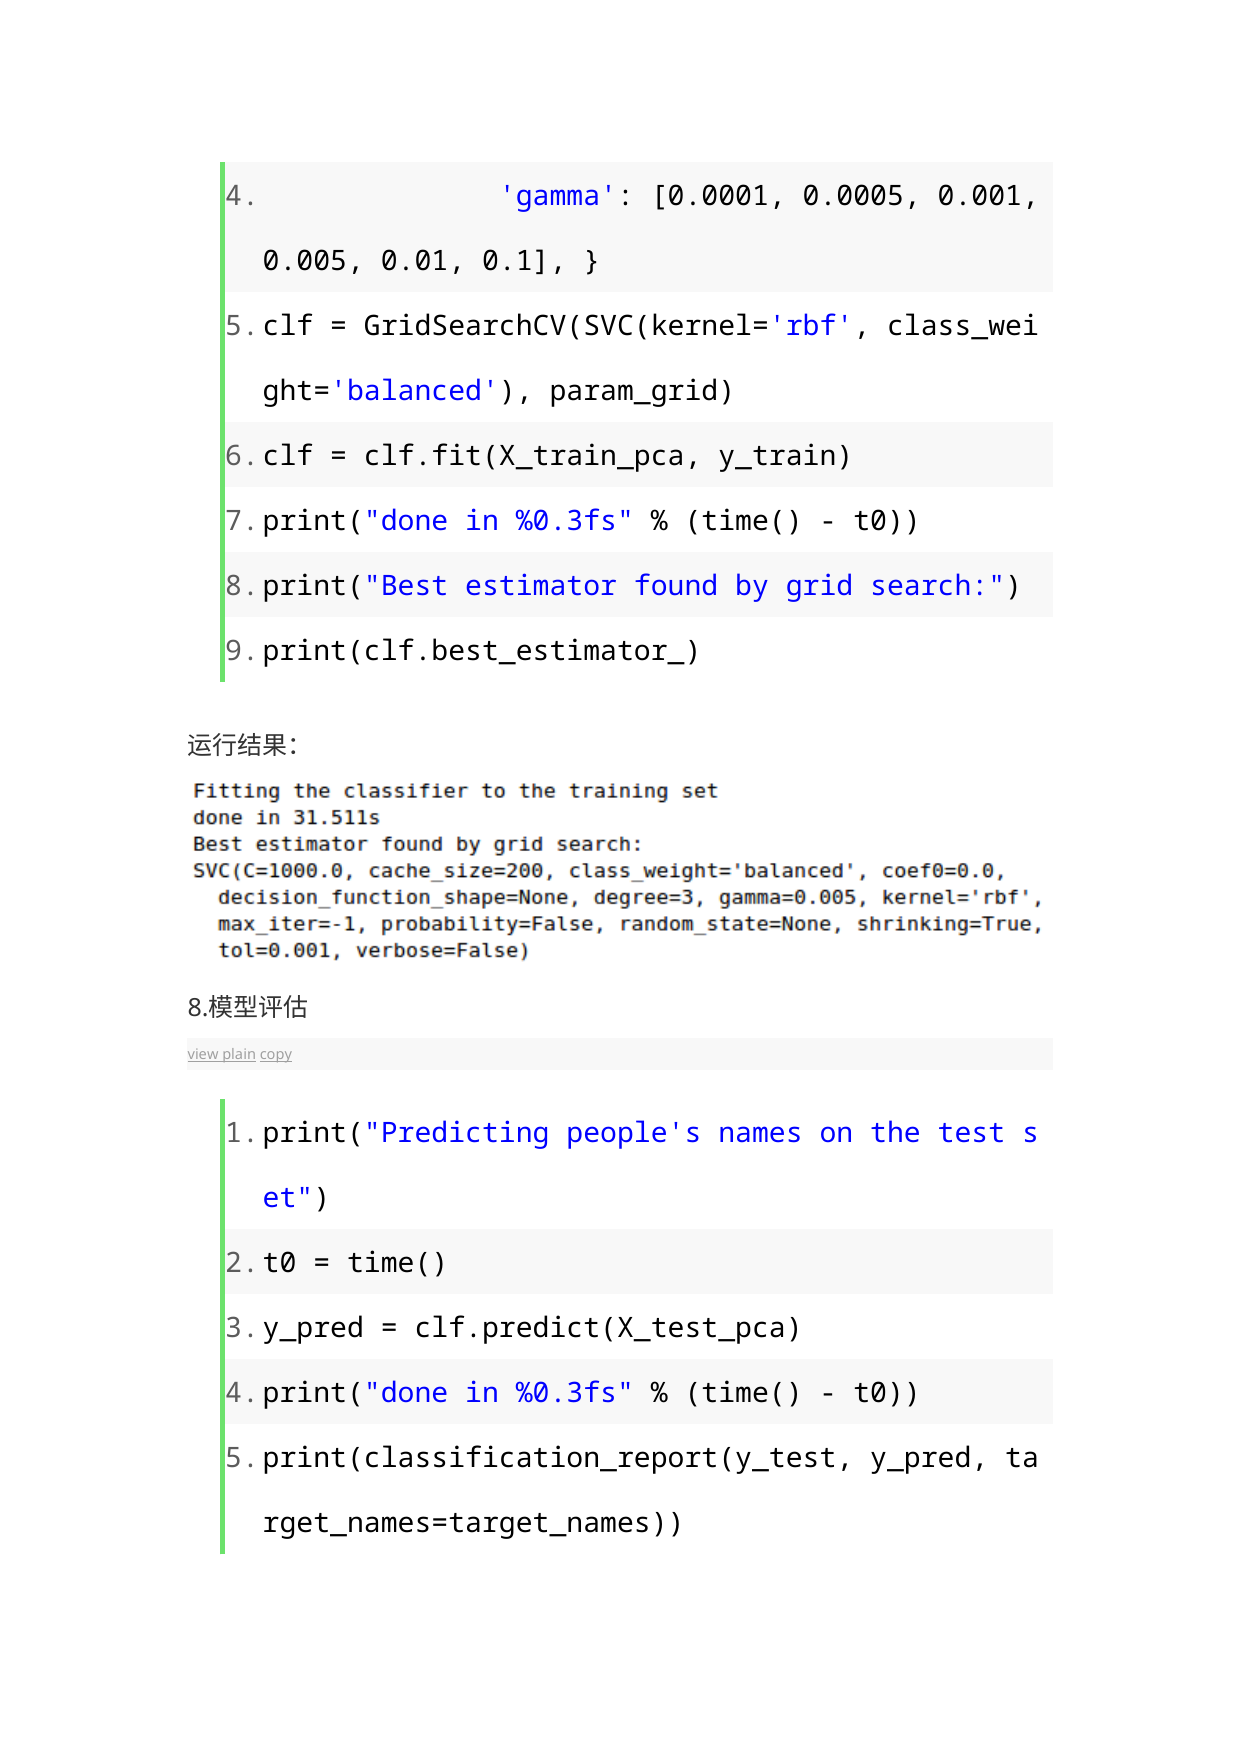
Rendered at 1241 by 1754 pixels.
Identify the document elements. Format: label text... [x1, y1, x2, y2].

list y_pred = clf.predict(X_test_pca) [225, 1294, 1053, 1359]
list print(classification_report(y_test, y_pred, target_names=target_names)) [225, 1424, 1053, 1554]
text 8.模型评估 [187, 973, 1053, 1038]
list print("done in %0.3fs" % (time() - t0)) [225, 1359, 1053, 1424]
list clf = clf.fit(X_train_pca, y_train) [225, 422, 1053, 487]
list print("Predicting people's names on the test set") [225, 1099, 1053, 1229]
list clf = GridSearchCV(SVC(kernel='rbf', class_weight='balanced'), param_grid) [225, 292, 1053, 422]
text 运行结果： [187, 711, 1053, 776]
list 'gamma': [0.0001, 0.0005, 0.001, 0.005, 0.01, 0.1], } [225, 162, 1053, 292]
list print(clf.best_estimator_) [225, 617, 1053, 682]
text view plain copy [187, 1038, 1053, 1070]
list print("Best estimator found by grid search:") [225, 552, 1053, 617]
list t0 = time() [225, 1229, 1053, 1294]
list print("done in %0.3fs" % (time() - t0)) [225, 487, 1053, 552]
picture [187, 776, 1050, 962]
